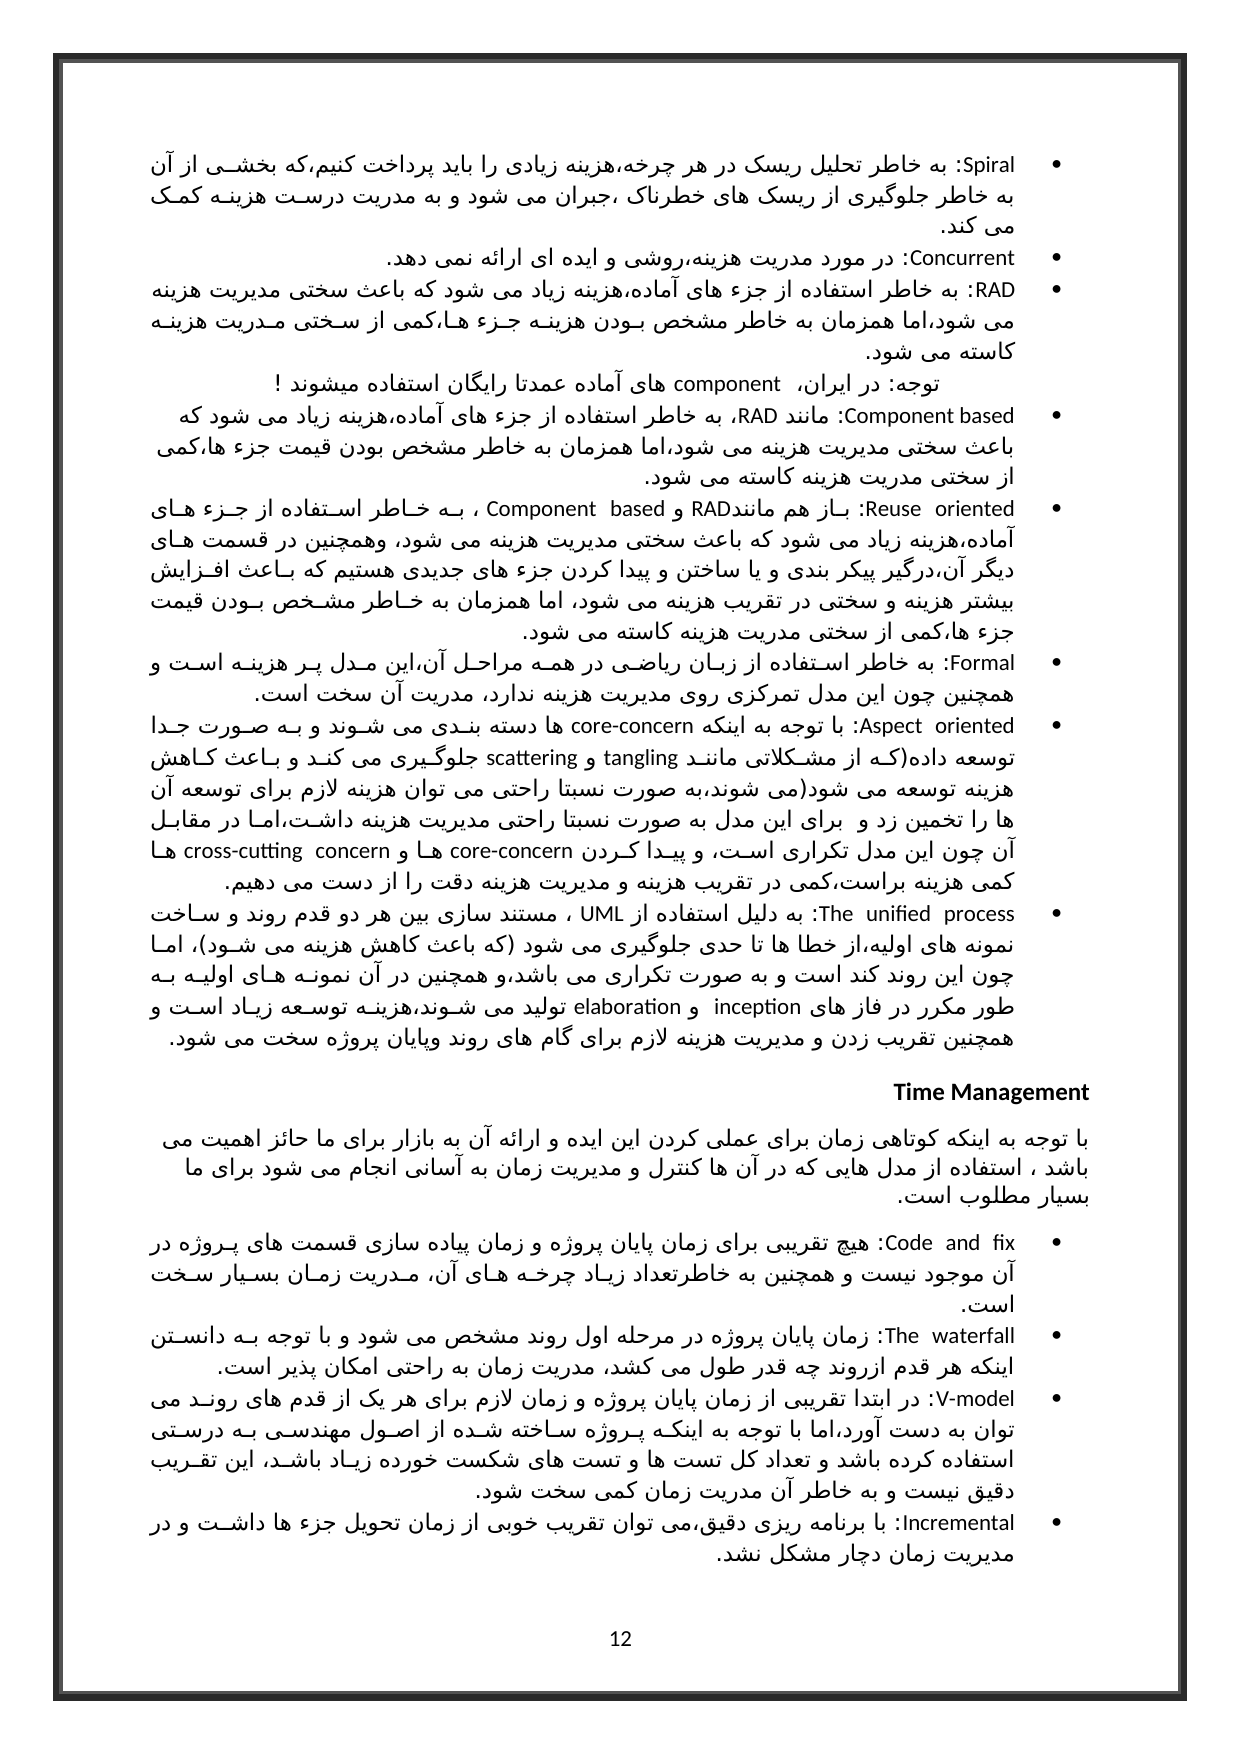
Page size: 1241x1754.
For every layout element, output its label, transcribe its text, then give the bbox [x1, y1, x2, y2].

list V-model: در ابتدا تقریبی از زمان پایان پروژه و زمان لازم برای هر یک از قدم های روند می توان به دست آورد،اما با توجه به اینکه پروژه ساخته شده از اصول مهندسی به درستی استفاده کرده باشد و تعداد کل تست ها و تست های شکست خورده زیاد باشد، این تقریب دقیق نیست و به خاطر آن مدریت زمان کمی سخت شود. [150, 1384, 1053, 1504]
list Aspect oriented: با توجه به اینکه core-concern ها دسته بندی می شوند و به صورت جدا توسعه داده(که از مشکلاتی مانند tangling و scattering جلوگیری می کند و باعث کاهش هزینه توسعه می شود(می شوند،به صورت نسبتا راحتی می توان هزینه لازم برای توسعه آن ها را تخمین زد و برای این مدل به صورت نسبتا راحتی مدیریت هزینه داشت،اما در مقابل آن چون این مدل تکراری است، و پیدا کردن core-concern ها و cross-cutting concern ها کمی هزینه براست،کمی در تقریب هزینه و مدیریت هزینه دقت را از دست می دهیم. [150, 711, 1053, 895]
text Time Management [150, 1076, 1090, 1106]
list RAD: به خاطر استفاده از جزء های آماده،هزینه زیاد می شود که باعث سختی مدیریت هزینه می شود،اما همزمان به خاطر مشخص بودن هزینه جزء ها،کمی از سختی مدریت هزینه کاسته می شود. [150, 275, 1053, 365]
list Code and fix: هیچ تقریبی برای زمان پایان پروژه و زمان پیاده سازی قسمت های پروژه در آن موجود نیست و همچنین به خاطرتعداد زیاد چرخه های آن، مدریت زمان بسیار سخت است. [150, 1228, 1053, 1317]
list Spiral: به خاطر تحلیل ریسک در هر چرخه،هزینه زیادی را باید پرداخت کنیم،که بخشی از آن به خاطر جلوگیری از ریسک های خطرناک ،جبران می شود و به مدریت درست هزینه کمک می کند. [150, 150, 1053, 239]
list Incremental: با برنامه ریزی دقیق،می توان تقریب خوبی از زمان تحویل جزء ها داشت و در مدیریت زمان دچار مشکل نشد. [150, 1508, 1053, 1566]
list The waterfall: زمان پایان پروژه در مرحله اول روند مشخص می شود و با توجه به دانستن اینکه هر قدم ازروند چه قدر طول می کشد، مدریت زمان به راحتی امکان پذیر است. [150, 1321, 1053, 1380]
list توجه: در ایران، component های آماده عمدتا رایگان استفاده میشوند ! [150, 369, 1015, 397]
list Concurrent: در مورد مدریت هزینه،روشی و ایده ای ارائه نمی دهد. [150, 243, 1053, 271]
list The unified process: به دلیل استفاده از UML ، مستند سازی بین هر دو قدم روند و ساخت نمونه های اولیه،از خطا ها تا حدی جلوگیری می شود (که باعث کاهش هزینه می شود)، اما چون این روند کند است و به صورت تکراری می باشد،و همچنین در آن نمونه های اولیه به طور مکرر در فاز های inception و elaboration تولید می شوند،هزینه توسعه زیاد است و همچنین تقریب زدن و مدیریت هزینه لازم برای گام های روند وپایان پروژه سخت می شود. [150, 899, 1053, 1051]
list Component based: مانند RAD، به خاطر استفاده از جزء های آماده،هزینه زیاد می شود که باعث سختی مدیریت هزینه می شود،اما همزمان به خاطر مشخص بودن قیمت جزء ها،کمی از سختی مدریت هزینه کاسته می شود. [150, 401, 1053, 490]
text با توجه به اینکه کوتاهی زمان برای عملی کردن این ایده و ارائه آن به بازار برای ما حائز اهمیت می باشد ، استفاده از مدل هایی که در آن ها کنترل و مدیریت زمان به آسانی انجام می شود برای ما بسیار مطلوب است. [150, 1125, 1090, 1209]
list Formal: به خاطر استفاده از زبان ریاضی در همه مراحل آن،این مدل پر هزینه است و همچنین چون این مدل تمرکزی روی مدیریت هزینه ندارد، مدریت آن سخت است. [150, 648, 1053, 707]
list Reuse oriented: باز هم مانندRAD و Component based ، به خاطر استفاده از جزء های آماده،هزینه زیاد می شود که باعث سختی مدیریت هزینه می شود، وهمچنین در قسمت های دیگر آن،درگیر پیکر بندی و یا ساختن و پیدا کردن جزء های جدیدی هستیم که باعث افزایش بیشتر هزینه و سختی در تقریب هزینه می شود، اما همزمان به خاطر مشخص بودن قیمت جزء ها،کمی از سختی مدریت هزینه کاسته می شود. [150, 494, 1053, 644]
